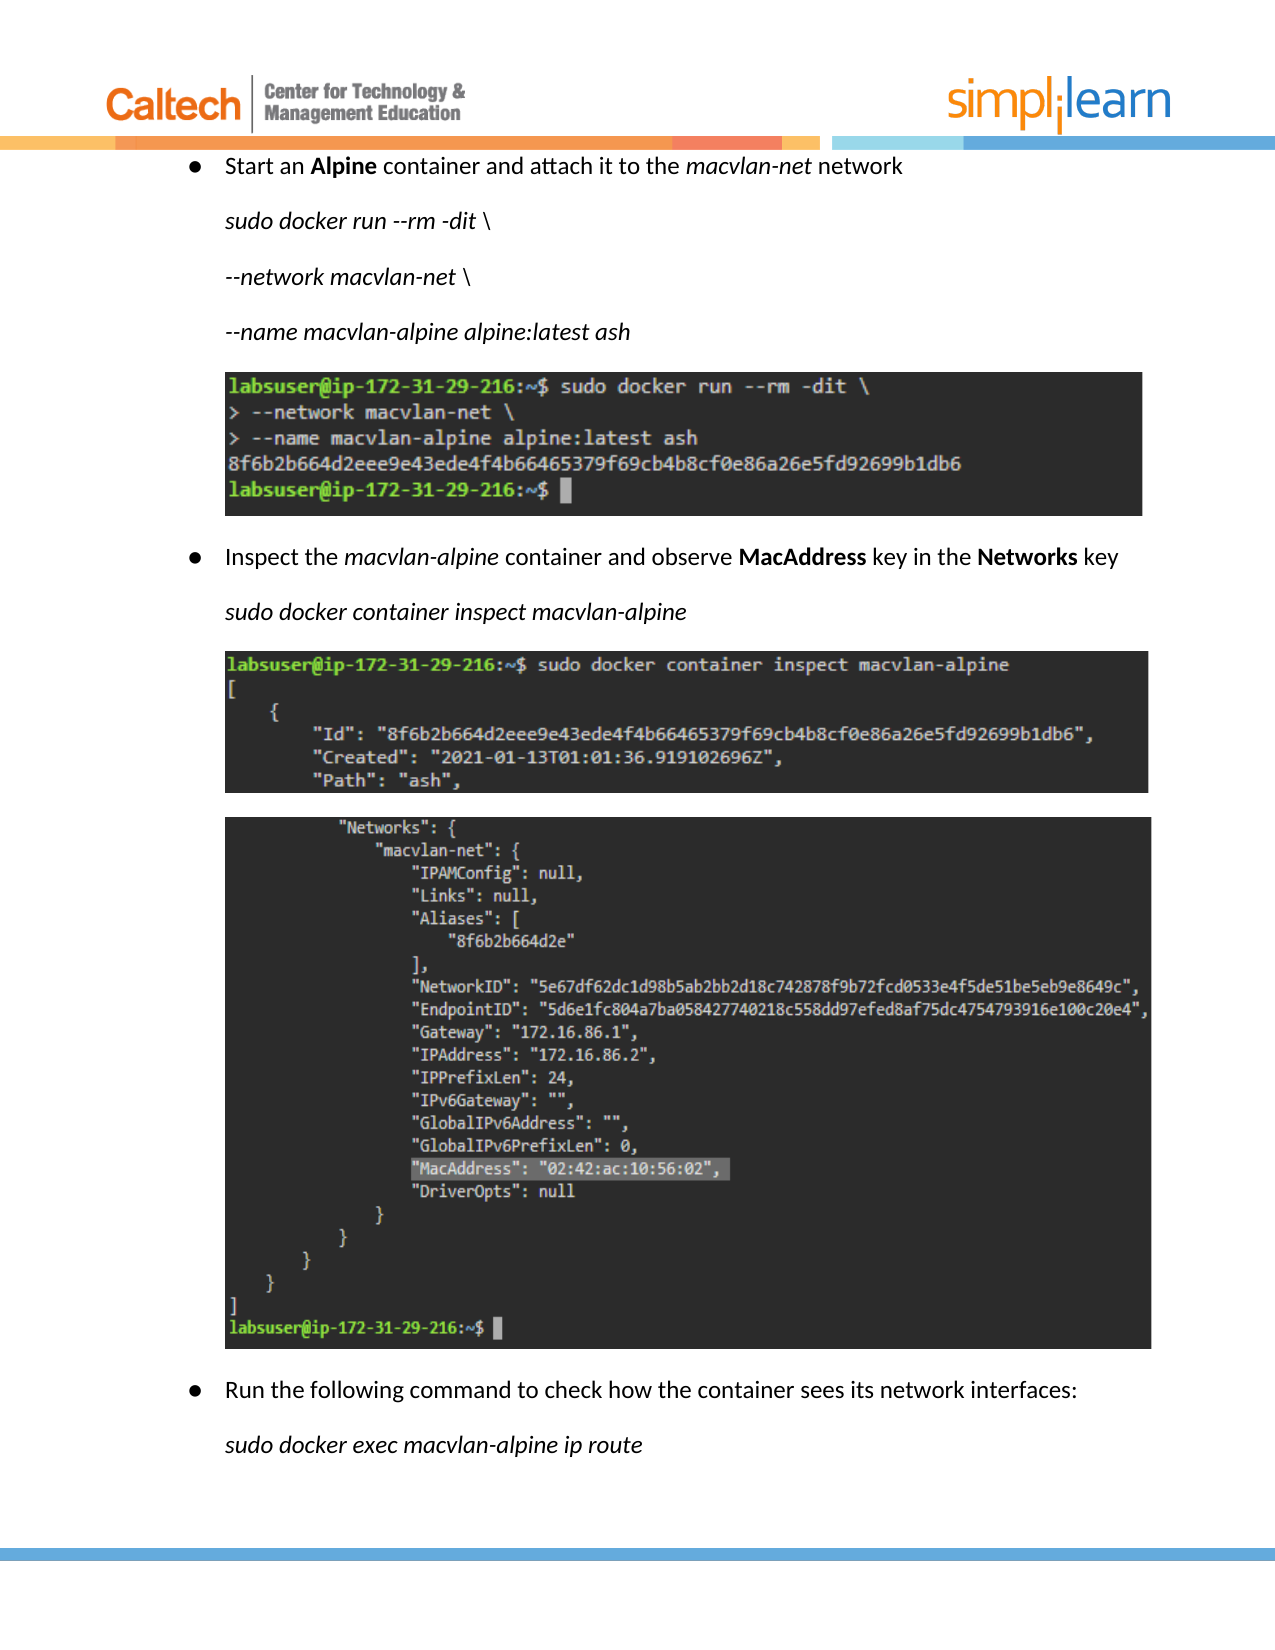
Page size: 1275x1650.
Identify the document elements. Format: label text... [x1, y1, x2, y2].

text --name macvlan-alpine alpine:latest ash [225, 317, 1125, 347]
picture [225, 651, 1149, 793]
list Inspect the macvlan-alpine container and observe MacAddress key in the Networks key [187, 541, 1125, 571]
list Run the following command to check how the container sees its network interfaces: [187, 1374, 1125, 1404]
text sudo docker container inspect macvlan-alpine [225, 596, 1125, 627]
text --network macvlan-net \ [225, 261, 1125, 292]
picture [0, 76, 1275, 150]
picture [225, 372, 1143, 516]
text sudo docker run --rm -dit \ [225, 206, 1125, 236]
picture [106, 75, 466, 134]
text sudo docker exec macvlan-alpine ip route [225, 1429, 1125, 1460]
list Start an Alpine container and attach it to the macvlan-net network [187, 150, 1125, 181]
picture [225, 817, 1152, 1349]
picture [0, 1548, 1275, 1562]
